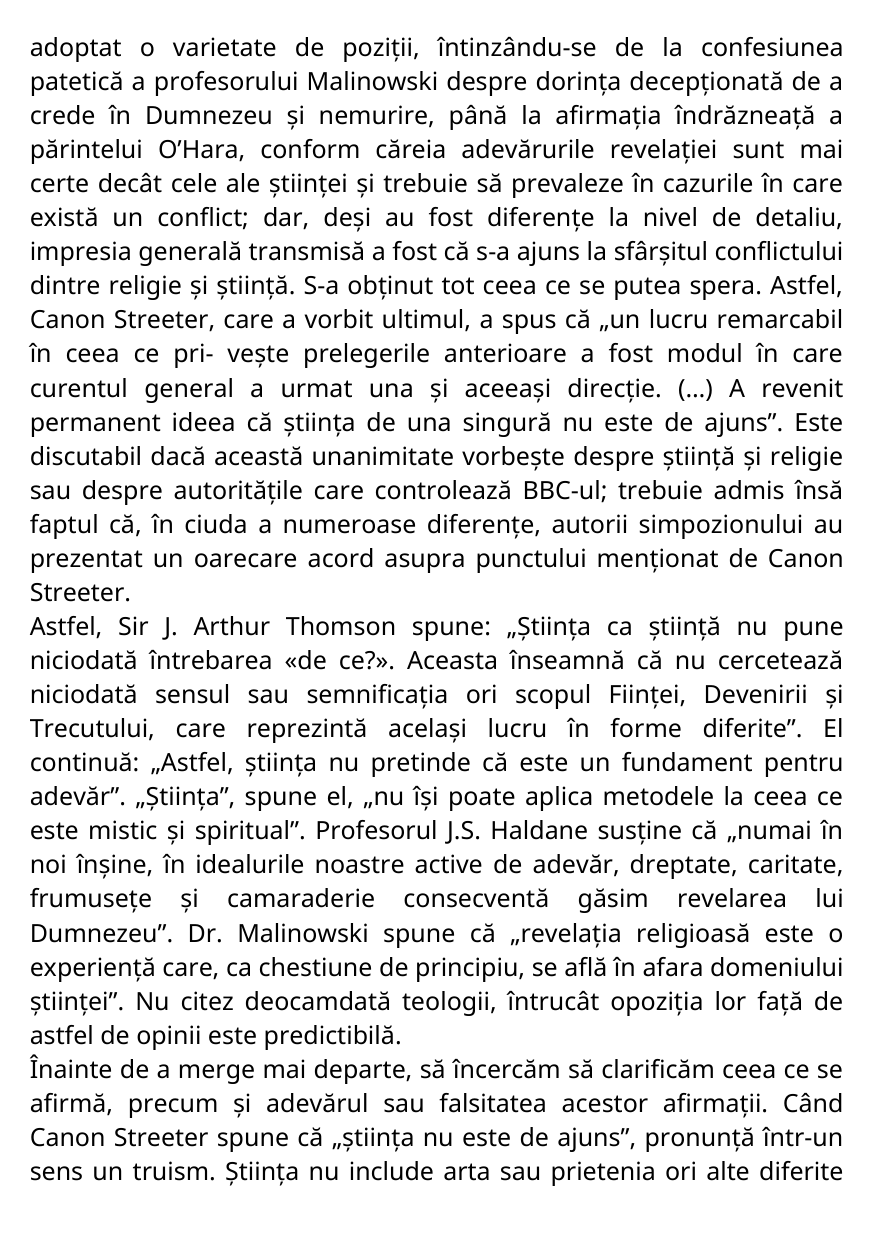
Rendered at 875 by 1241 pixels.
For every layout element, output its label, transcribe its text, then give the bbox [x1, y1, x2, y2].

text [29, 29, 844, 609]
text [29, 1051, 844, 1188]
text Astfel, Sir J. Arthur Thomson spune: „Ştiinţa ca ştiinţă nu pune niciodată întrebarea «de ce?». Aceasta înseamnă că nu cercetează niciodată sensul sau semnificaţia ori scopul Fiinţei, Devenirii şi Trecutului, care reprezintă acelaşi lucru în forme diferite”. El continuă: „Astfel, ştiinţa nu pretinde că este un fundament pentru adevăr”. „Ştiinţa”, spune el, „nu îşi poate aplica metodele la ceea ce este mistic şi spiritual”. Profesorul J.S. Haldane susţine că „numai în noi înşine, în idealurile noastre active de adevăr, dreptate, caritate, frumuseţe şi camaraderie consecventă găsim revelarea lui Dumnezeu”. Dr. Malinowski spune că „revelaţia religioasă este o experienţă care, ca chestiune de principiu, se află în afara domeniului ştiinţei”. Nu citez deocamdată teologii, întrucât opoziţia lor faţă de astfel de opinii este predictibilă. [29, 609, 844, 1051]
